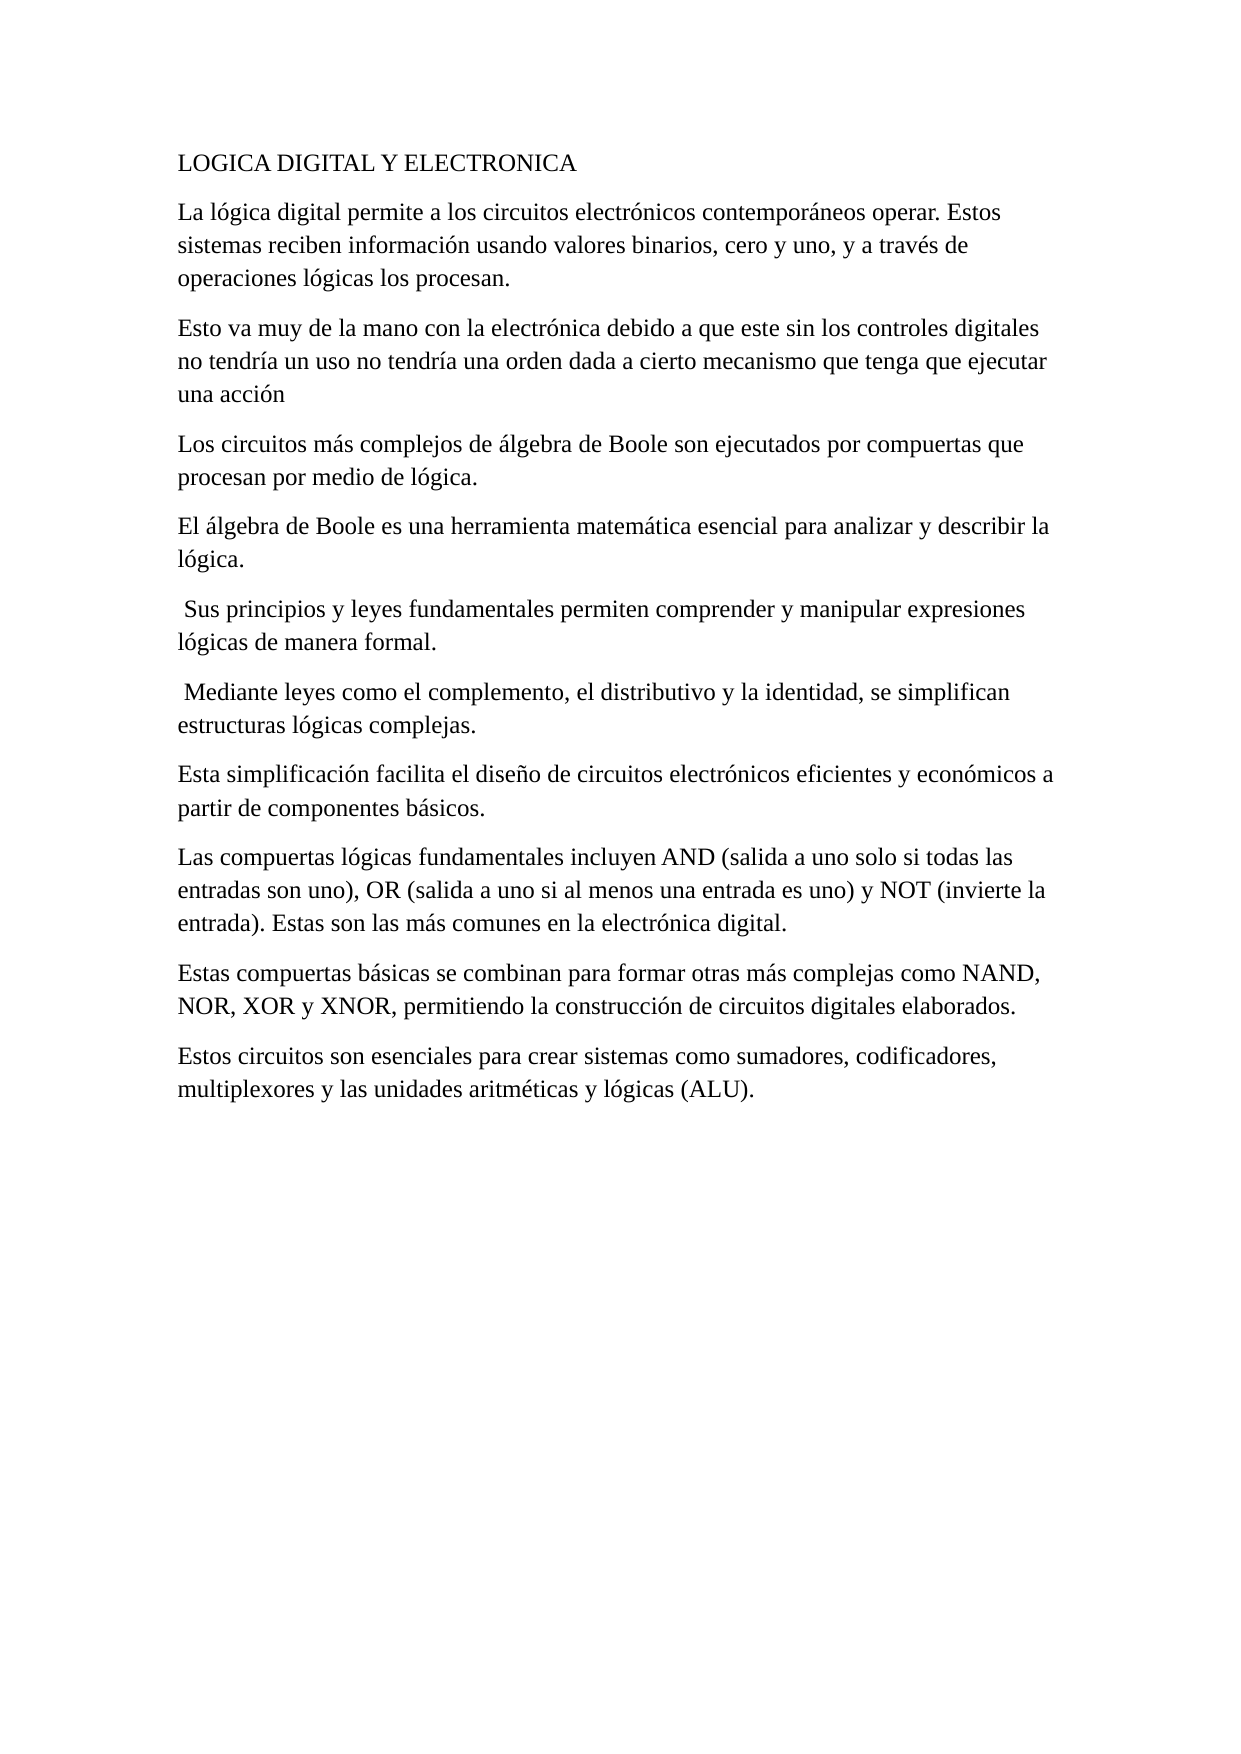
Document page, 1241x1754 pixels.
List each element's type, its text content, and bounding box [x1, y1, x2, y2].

text LOGICA DIGITAL Y ELECTRONICA [177, 148, 1063, 176]
text Esta simplificación facilita el diseño de circuitos electrónicos eficientes y económicos a partir de componentes básicos. [177, 759, 1063, 821]
text Las compuertas lógicas fundamentales incluyen AND (salida a uno solo si todas las entradas son uno), OR (salida a uno si al menos una entrada es uno) y NOT (invierte la entrada). Estas son las más comunes en la electrónica digital. [177, 842, 1063, 937]
text Esto va muy de la mano con la electrónica debido a que este sin los controles digitales no tendría un uso no tendría una orden dada a cierto mecanismo que tenga que ejecutar una acción [177, 313, 1063, 408]
text Estas compuertas básicas se combinan para formar otras más complejas como NAND, NOR, XOR y XNOR, permitiendo la construcción de circuitos digitales elaborados. [177, 958, 1063, 1020]
text Los circuitos más complejos de álgebra de Boole son ejecutados por compuertas que procesan por medio de lógica. [177, 429, 1063, 491]
text Estos circuitos son esenciales para crear sistemas como sumadores, codificadores, multiplexores y las unidades aritméticas y lógicas (ALU). [177, 1041, 1063, 1102]
text Mediante leyes como el complemento, el distributivo y la identidad, se simplifican estructuras lógicas complejas. [177, 677, 1063, 739]
text Sus principios y leyes fundamentales permiten comprender y manipular expresiones lógicas de manera formal. [177, 594, 1063, 656]
text El álgebra de Boole es una herramienta matemática esencial para analizar y describir la lógica. [177, 511, 1063, 573]
text La lógica digital permite a los circuitos electrónicos contemporáneos operar. Estos sistemas reciben información usando valores binarios, cero y uno, y a través de operaciones lógicas los procesan. [177, 197, 1063, 292]
